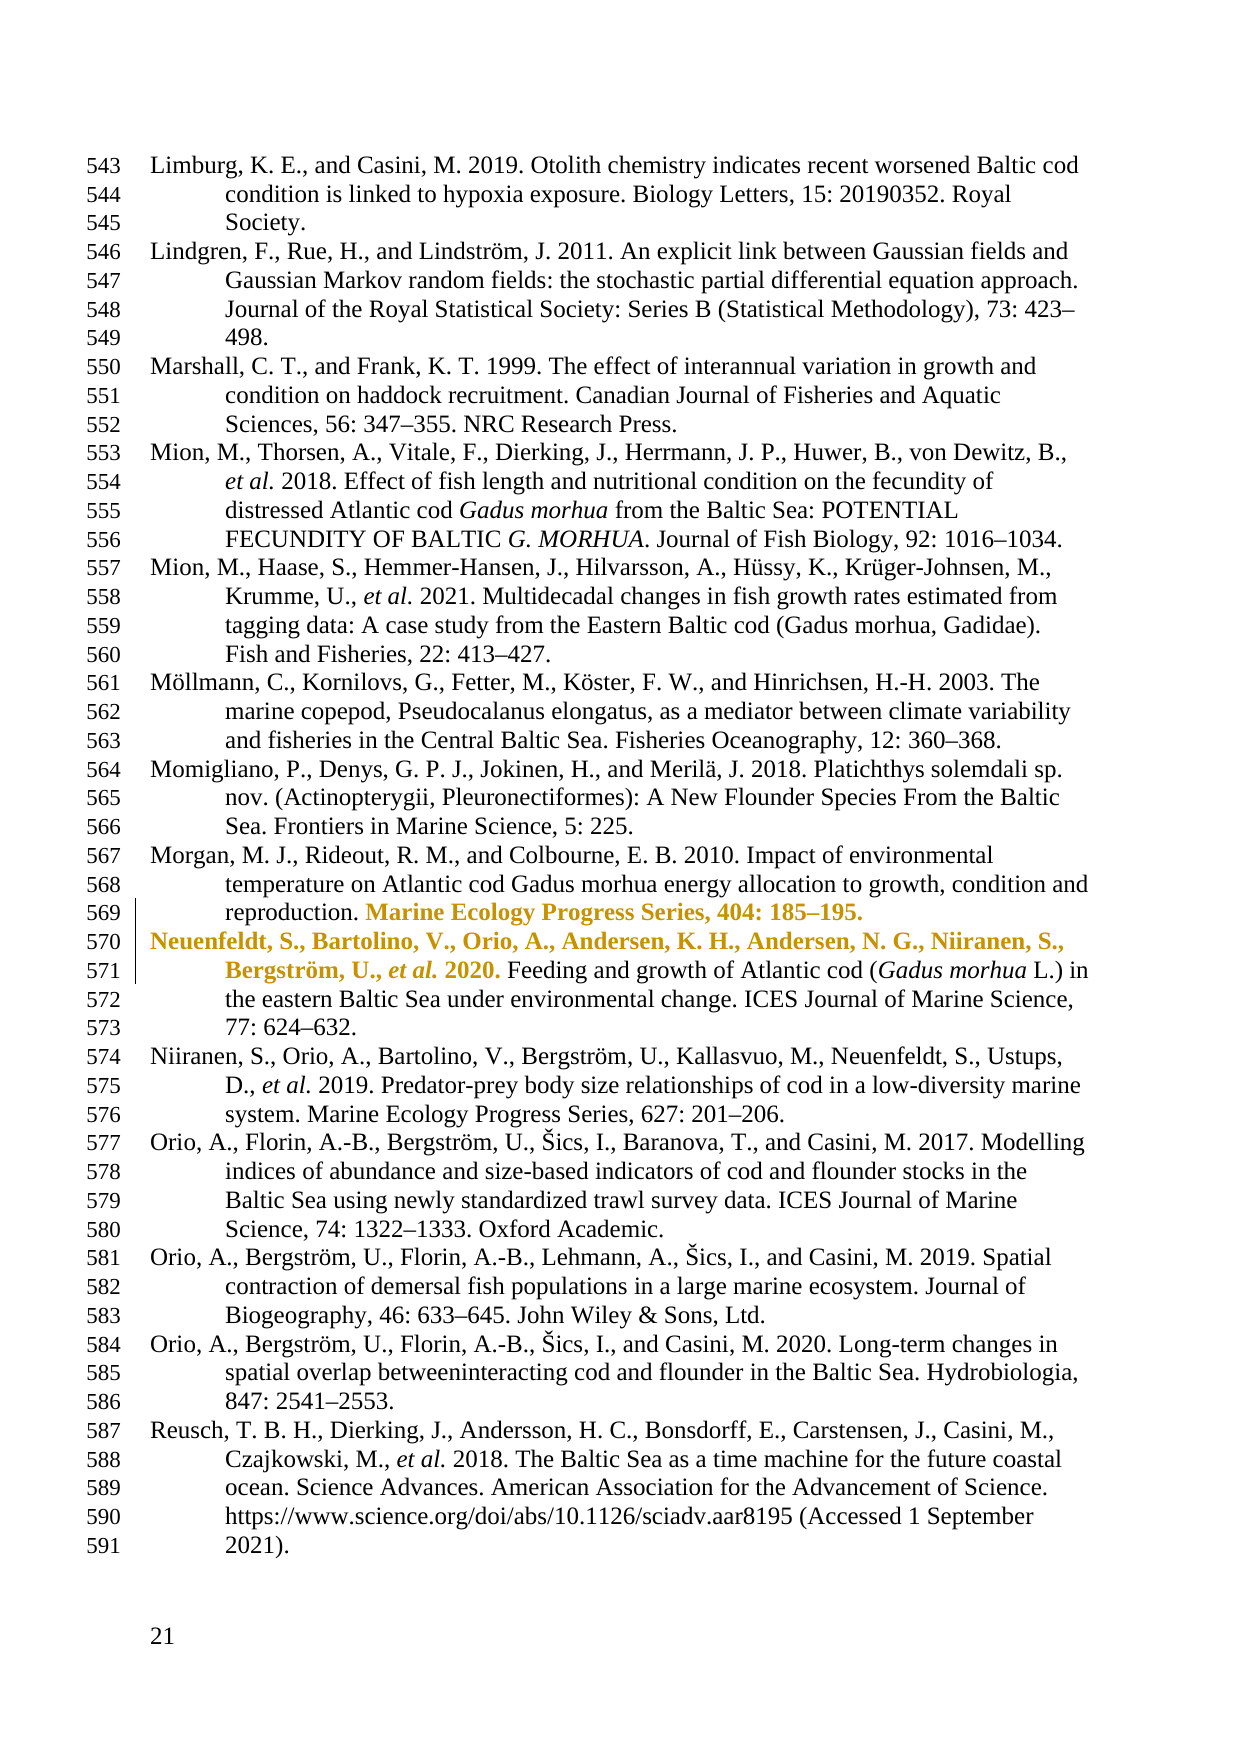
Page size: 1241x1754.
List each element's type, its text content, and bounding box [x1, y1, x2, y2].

text Momigliano, P., Denys, G. P. J., Jokinen, H., and Merilä, J. 2018. Platichthys solemdali sp. nov. (Actinopterygii, Pleuronectiformes): A New Flounder Species From the Baltic Sea. Frontiers in Marine Science, 5: 225. [150, 754, 1090, 840]
text Neuenfeldt, S., Bartolino, V., Orio, A., Andersen, K. H., Andersen, N. G., Niiranen, S., Bergström, U., et al. 2020. Feeding and growth of Atlantic cod (Gadus morhua L.) in the eastern Baltic Sea under environmental change. ICES Journal of Marine Science, 77: 624–632. [150, 926, 1090, 1041]
text Limburg, K. E., and Casini, M. 2019. Otolith chemistry indicates recent worsened Baltic cod condition is linked to hypoxia exposure. Biology Letters, 15: 20190352. Royal Society. [150, 150, 1090, 236]
text Orio, A., Florin, A.-B., Bergström, U., Šics, I., Baranova, T., and Casini, M. 2017. Modelling indices of abundance and size-based indicators of cod and flounder stocks in the Baltic Sea using newly standardized trawl survey data. ICES Journal of Marine Science, 74: 1322–1333. Oxford Academic. [150, 1127, 1090, 1242]
text Orio, A., Bergström, U., Florin, A.-B., Šics, I., and Casini, M. 2020. Long-term changes in spatial overlap betweeninteracting cod and flounder in the Baltic Sea. Hydrobiologia, 847: 2541–2553. [150, 1329, 1090, 1415]
text Lindgren, F., Rue, H., and Lindström, J. 2011. An explicit link between Gaussian fields and Gaussian Markov random fields: the stochastic partial differential equation approach. Journal of the Royal Statistical Society: Series B (Statistical Methodology), 73: 423–498. [150, 236, 1090, 351]
text Mion, M., Thorsen, A., Vitale, F., Dierking, J., Herrmann, J. P., Huwer, B., von Dewitz, B., et al. 2018. Effect of fish length and nutritional condition on the fecundity of distressed Atlantic cod Gadus morhua from the Baltic Sea: POTENTIAL FECUNDITY OF BALTIC G. MORHUA. Journal of Fish Biology, 92: 1016–1034. [150, 437, 1090, 552]
text Marshall, C. T., and Frank, K. T. 1999. The effect of interannual variation in growth and condition on haddock recruitment. Canadian Journal of Fisheries and Aquatic Sciences, 56: 347–355. NRC Research Press. [150, 351, 1090, 437]
text Mion, M., Haase, S., Hemmer‐Hansen, J., Hilvarsson, A., Hüssy, K., Krüger‐Johnsen, M., Krumme, U., et al. 2021. Multidecadal changes in fish growth rates estimated from tagging data: A case study from the Eastern Baltic cod (Gadus morhua, Gadidae). Fish and Fisheries, 22: 413–427. [150, 552, 1090, 667]
text Reusch, T. B. H., Dierking, J., Andersson, H. C., Bonsdorff, E., Carstensen, J., Casini, M., Czajkowski, M., et al. 2018. The Baltic Sea as a time machine for the future coastal ocean. Science Advances. American Association for the Advancement of Science. https://www.science.org/doi/abs/10.1126/sciadv.aar8195 (Accessed 1 September 2021). [150, 1415, 1090, 1559]
text Morgan, M. J., Rideout, R. M., and Colbourne, E. B. 2010. Impact of environmental temperature on Atlantic cod Gadus morhua energy allocation to growth, condition and reproduction. Marine Ecology Progress Series, 404: 185–195. [150, 840, 1090, 926]
text Möllmann, C., Kornilovs, G., Fetter, M., Köster, F. W., and Hinrichsen, H.-H. 2003. The marine copepod, Pseudocalanus elongatus, as a mediator between climate variability and fisheries in the Central Baltic Sea. Fisheries Oceanography, 12: 360–368. [150, 667, 1090, 754]
text Niiranen, S., Orio, A., Bartolino, V., Bergström, U., Kallasvuo, M., Neuenfeldt, S., Ustups, D., et al. 2019. Predator-prey body size relationships of cod in a low-diversity marine system. Marine Ecology Progress Series, 627: 201–206. [150, 1041, 1090, 1127]
text Orio, A., Bergström, U., Florin, A.-B., Lehmann, A., Šics, I., and Casini, M. 2019. Spatial contraction of demersal fish populations in a large marine ecosystem. Journal of Biogeography, 46: 633–645. John Wiley & Sons, Ltd. [150, 1242, 1090, 1329]
